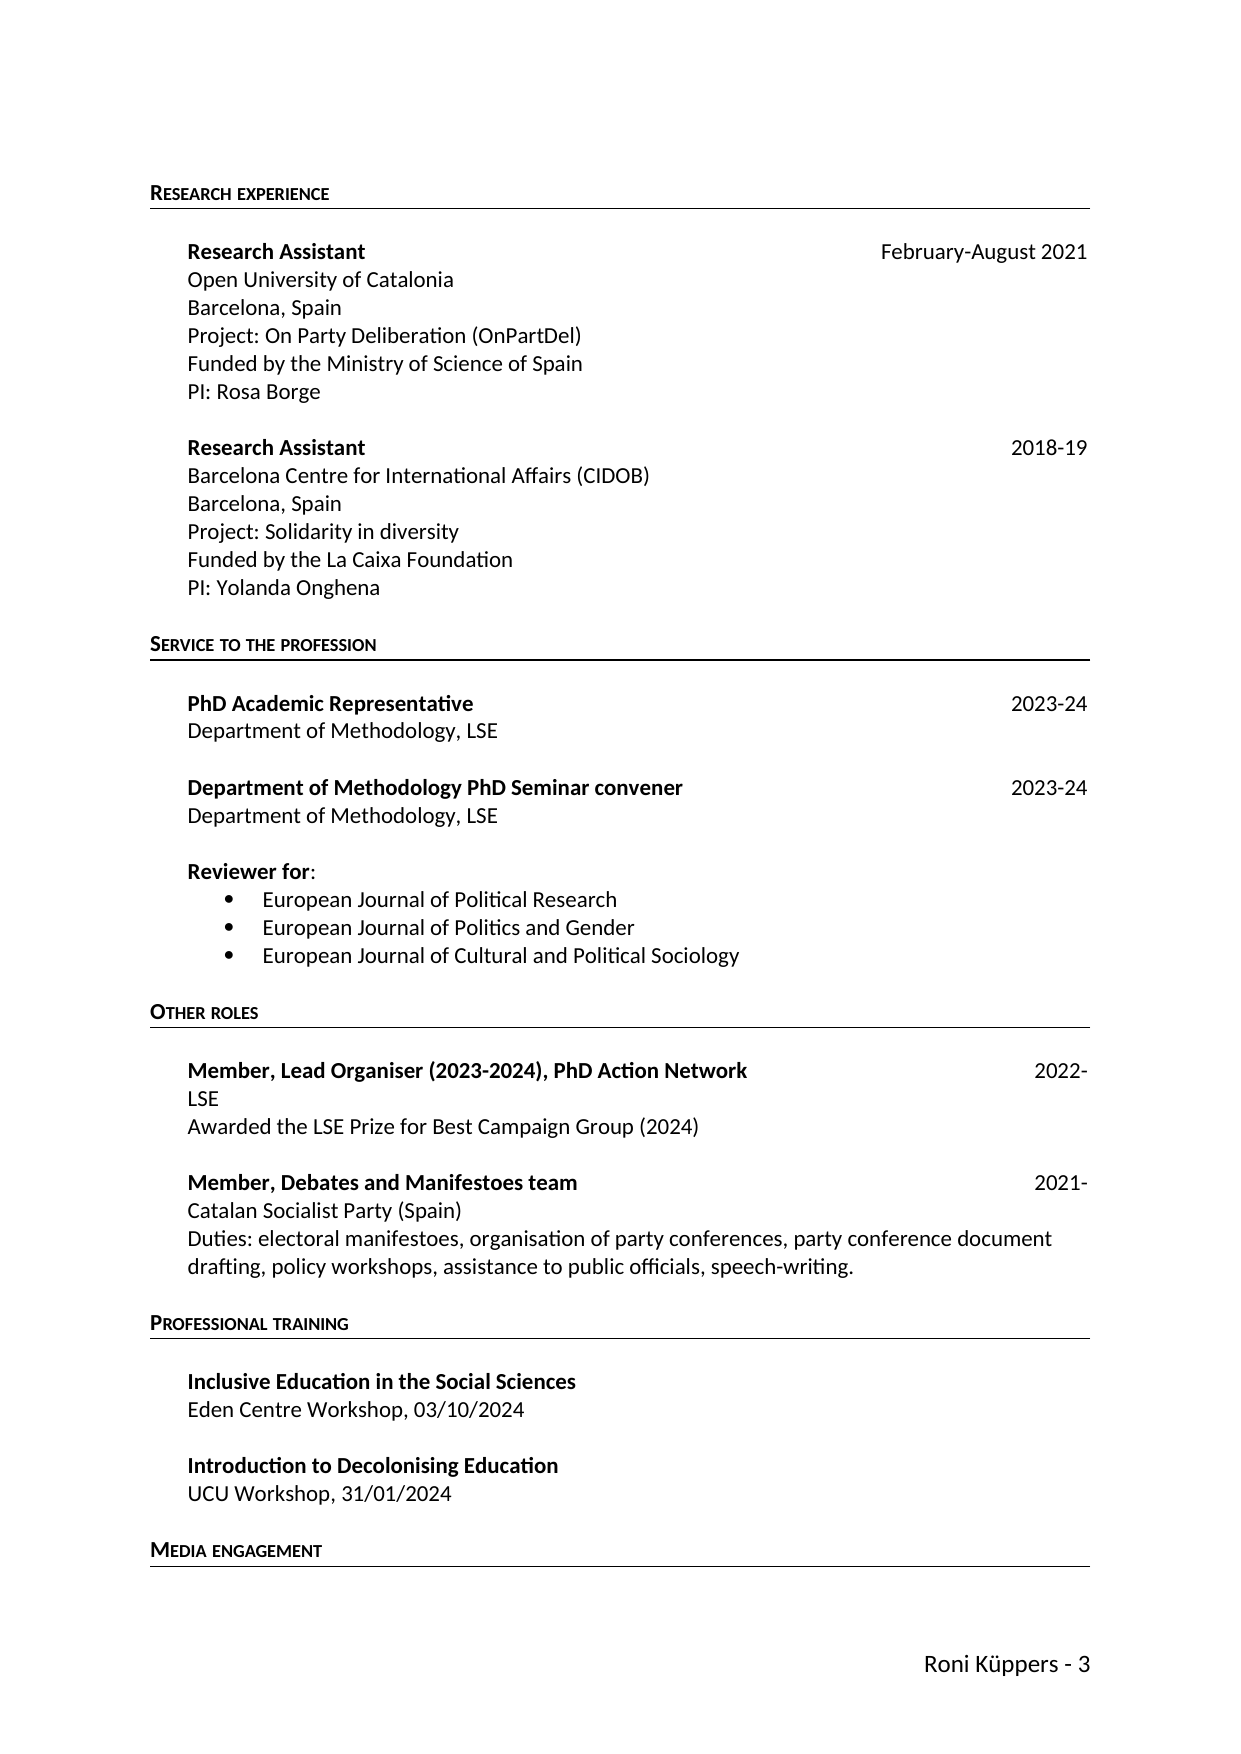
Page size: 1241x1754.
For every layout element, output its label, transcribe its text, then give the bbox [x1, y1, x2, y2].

subtitle Research experience [150, 178, 1090, 208]
text Catalan Socialist Party (Spain) [187, 1196, 1090, 1224]
text Member, Debates and Manifestoes team 2021- [187, 1168, 1090, 1196]
text Awarded the LSE Prize for Best Campaign Group (2024) [187, 1112, 1090, 1140]
list European Journal of Politics and Gender [225, 913, 1090, 941]
text PI: Yolanda Onghena [187, 573, 1090, 601]
text Project: On Party Deliberation (OnPartDel) [187, 321, 1090, 349]
text PI: Rosa Borge [187, 377, 1090, 405]
list European Journal of Cultural and Political Sociology [225, 941, 1090, 969]
text Open University of Catalonia [187, 265, 1090, 293]
text Barcelona, Spain [187, 489, 1090, 517]
text Eden Centre Workshop, 03/10/2024 [187, 1395, 1090, 1423]
subtitle Media engagement [150, 1536, 1090, 1566]
text Reviewer for: [187, 857, 1090, 885]
text Inclusive Education in the Social Sciences [187, 1367, 1090, 1395]
text Department of Methodology, LSE [187, 801, 1090, 829]
text Department of Methodology PhD Seminar convener 2023-24 [187, 773, 1090, 801]
text Funded by the Ministry of Science of Spain [187, 349, 1090, 377]
text Member, Lead Organiser (2023-2024), PhD Action Network 2022- [187, 1056, 1090, 1084]
text Barcelona Centre for International Affairs (CIDOB) [187, 461, 1090, 489]
subtitle Other roles [150, 997, 1090, 1027]
list European Journal of Political Research [225, 885, 1090, 913]
text Research Assistant 2018-19 [187, 433, 1090, 461]
text Duties: electoral manifestoes, organisation of party conferences, party conference document drafting, policy workshops, assistance to public officials, speech-writing. [187, 1224, 1090, 1280]
text Research Assistant February-August 2021 [187, 237, 1090, 265]
text UCU Workshop, 31/01/2024 [187, 1479, 1090, 1507]
text PhD Academic Representative 2023-24 [187, 689, 1090, 717]
text Introduction to Decolonising Education [187, 1451, 1090, 1479]
text LSE [187, 1084, 1090, 1112]
text Barcelona, Spain [187, 293, 1090, 321]
subtitle Service to the profession [150, 629, 1090, 659]
subtitle Professional training [150, 1308, 1090, 1338]
text Department of Methodology, LSE [187, 717, 1090, 745]
text Funded by the La Caixa Foundation [187, 545, 1090, 573]
text Project: Solidarity in diversity [187, 517, 1090, 545]
